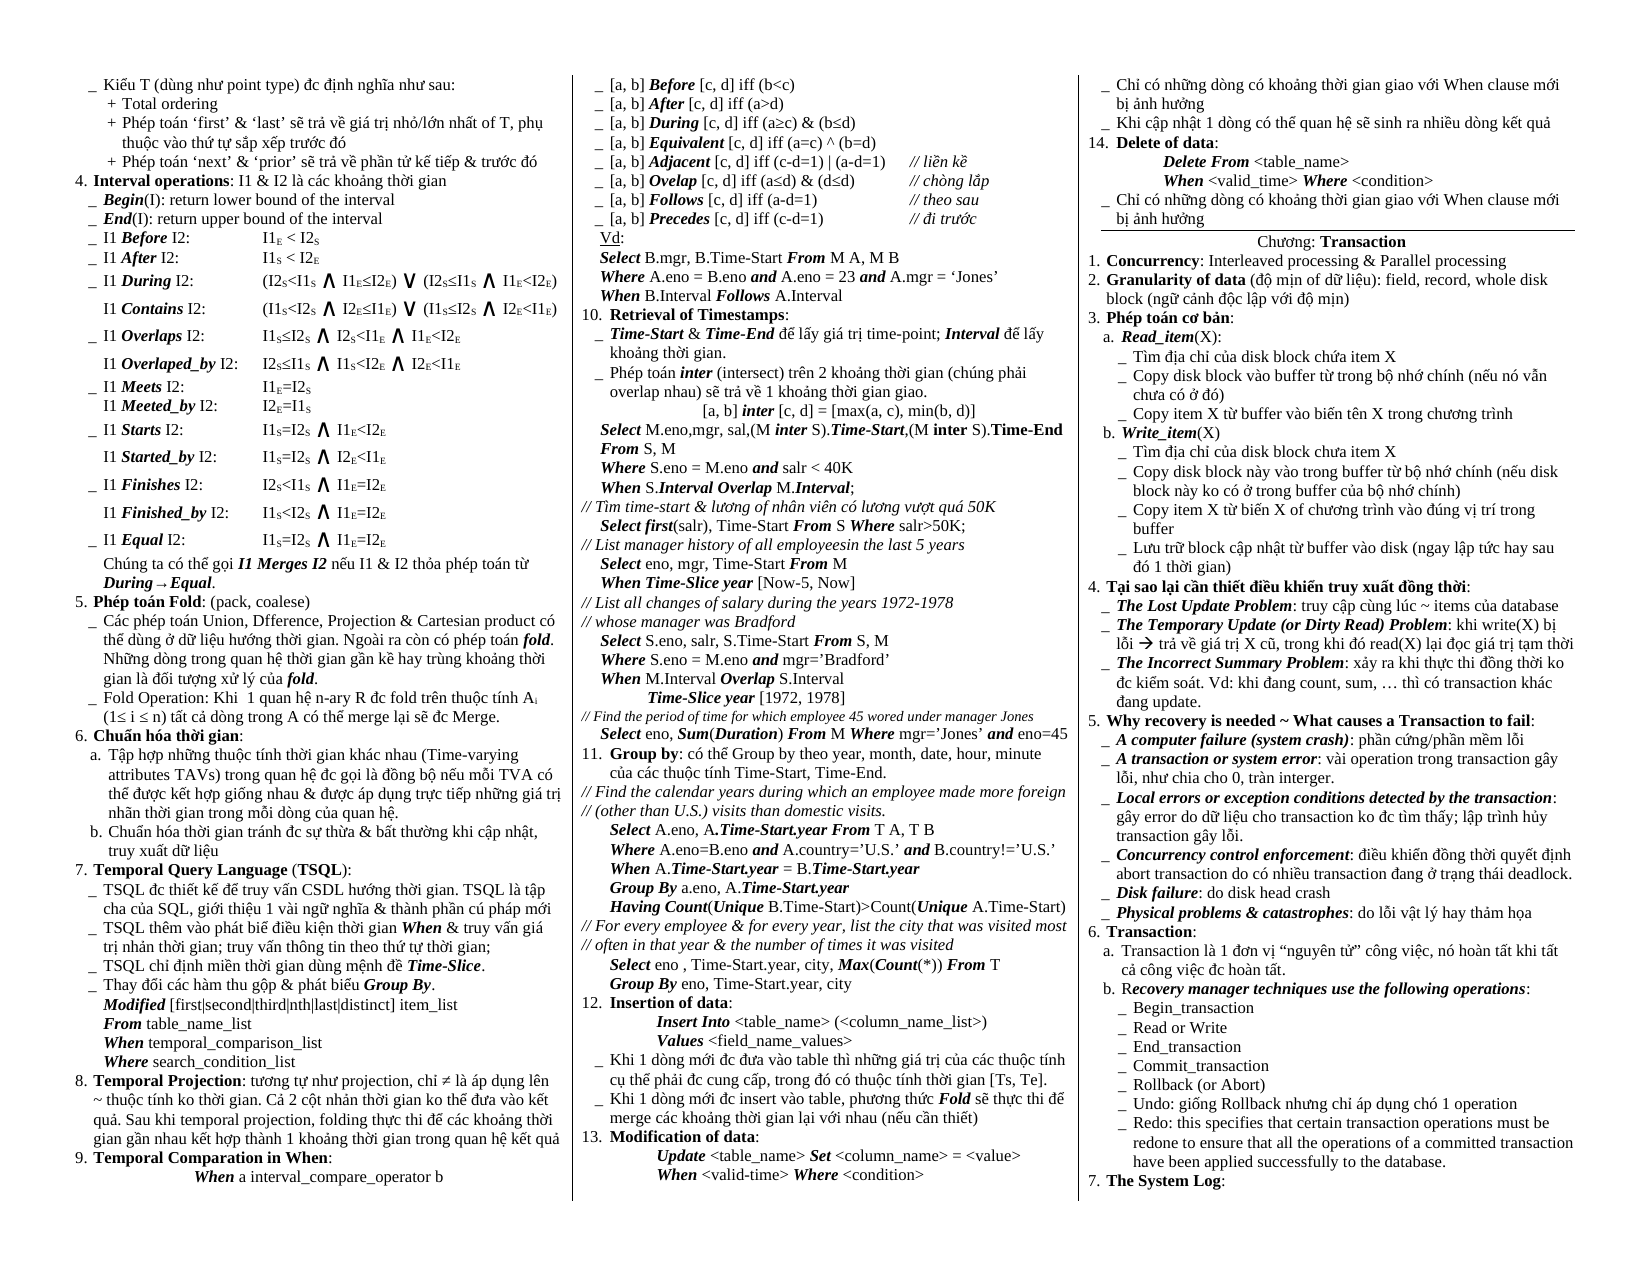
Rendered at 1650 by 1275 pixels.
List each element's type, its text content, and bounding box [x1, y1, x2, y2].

list Delete of data: [1088, 132, 1575, 152]
text Select B.mgr, B.Time-Start From M A, M B [599, 247, 1068, 267]
list [a, b] Adjacent [c, d] iff (c-d=1) | (a-d=1) // liền kề [594, 152, 1068, 171]
text // Find the period of time for which employee 45 wored under manager Jones [581, 707, 1068, 724]
list [a, b] During [c, d] iff (a≥c) & (b≤d) [594, 113, 1068, 132]
text Select S.eno, salr, S.Time-Start From S, M [600, 631, 1068, 650]
text // whose manager was Bradford [581, 612, 1068, 631]
text Group By a.eno, A.Time-Start.year [609, 878, 1068, 897]
list Physical problems & catastrophes: do lỗi vật lý hay thảm họa [1101, 902, 1575, 922]
text Delete From <table_name> [1163, 152, 1575, 171]
text I1 Finished_by I2: I1S<I2S I1E=I2E [103, 498, 562, 526]
text When A.Time-Start.year = B.Time-Start.year [609, 858, 1068, 878]
text // Tìm time-start & lương of nhân viên có lương vượt quá 50K [581, 497, 1068, 516]
list A computer failure (system crash): phần cứng/phần mềm lỗi [1101, 730, 1575, 749]
list The Incorrect Summary Problem: xảy ra khi thực thi đồng thời ko đc kiểm soát. Vd: khi đang count, sum, … thì có transaction khác đang update. [1101, 653, 1575, 711]
list Interval operations: I1 & I2 là các khoảng thời gian [75, 171, 562, 190]
list [a, b] Equivalent [c, d] iff (a=c) ^ (b=d) [594, 132, 1068, 152]
list I1 Starts I2: I1S=I2S I1E<I2E [88, 415, 562, 443]
list End_transaction [1118, 1037, 1575, 1056]
list TSQL chỉ định miền thời gian dùng mệnh đề Time-Slice. [88, 956, 562, 975]
list Copy item X từ buffer vào biến tên X trong chương trình [1118, 404, 1575, 423]
list Kiểu T (dùng như point type) đc định nghĩa như sau: [88, 75, 562, 94]
list Khi 1 dòng mới đc đưa vào table thì những giá trị của các thuộc tính cụ thể phải đc cung cấp, trong đó có thuộc tính thời gian [Ts, Te]. [594, 1050, 1068, 1088]
list A transaction or system error: vài operation trong transaction gây lỗi, như chia cho 0, tràn interger. [1101, 749, 1575, 787]
text When temporal_comparison_list [103, 1033, 562, 1052]
list Chỉ có những dòng có khoảng thời gian giao với When clause mới bị ảnh hưởng [1101, 75, 1575, 113]
text Select eno, Sum(Duration) From M Where mgr=’Jones’ and eno=45 [600, 724, 1068, 743]
text From S, M [600, 439, 1068, 458]
text Select A.eno, A.Time-Start.year From T A, T B [609, 820, 1068, 839]
text Select first(salr), Time-Start From S Where salr>50K; [600, 516, 1068, 535]
list Tại sao lại cần thiết điều khiển truy xuất đồng thời: [1088, 576, 1575, 596]
list Write_item(X) [1103, 423, 1575, 442]
list Group by: có thể Group by theo year, month, date, hour, minute của các thuộc tính Time-Start, Time-End. [581, 743, 1068, 782]
text Select eno , Time-Start.year, city, Max(Count(*)) From T [609, 954, 1068, 973]
list Retrieval of Timestamps: [581, 305, 1068, 324]
text [a, b] inter [c, d] = [max(a, c), min(b, d)] [609, 401, 1068, 420]
text Select M.eno,mgr, sal,(M inter S).Time-Start,(M inter S).Time-End [600, 420, 1068, 439]
text Having Count(Unique B.Time-Start)>Count(Unique A.Time-Start) [609, 897, 1068, 916]
list Copy disk block vào buffer từ trong bộ nhớ chính (nếu nó vẫn chưa có ở đó) [1118, 366, 1575, 404]
text Chương: Transaction [1088, 231, 1575, 251]
text // List all changes of salary during the years 1972-1978 [581, 592, 1068, 612]
text When M.Interval Overlap S.Interval [600, 669, 1068, 688]
list The Temporary Update (or Dirty Read) Problem: khi write(X) bị lỗi trả về giá trị X cũ, trong khi đó read(X) lại đọc giá trị tạm thời [1101, 615, 1575, 653]
text Update <table_name> Set <column_name> = <value> [656, 1146, 1068, 1165]
list I1 Meets I2: I1E=I2S [88, 377, 562, 396]
list Tìm địa chỉ của disk block chứa item X [1118, 346, 1575, 366]
text I1 Started_by I2: I1S=I2S I2E<I1E [103, 443, 562, 471]
text I1 Contains I2: (I1S<I2S I2E≤I1E) (I1S≤I2S I2E<I1E) [103, 294, 562, 322]
list [a, b] Follows [c, d] iff (a-d=1) // theo sau [594, 190, 1068, 209]
list Chỉ có những dòng có khoảng thời gian giao với When clause mới bị ảnh hưởng [1101, 190, 1575, 230]
text Chúng ta có thể gọi I1 Merges I2 nếu I1 & I2 thỏa phép toán từ During→Equal. [103, 553, 562, 592]
list Time-Start & Time-End để lấy giá trị time-point; Interval để lấy khoảng thời gian. [594, 324, 1068, 362]
text Where A.eno=B.eno and A.country=’U.S.’ and B.country!=’U.S.’ [609, 839, 1068, 858]
list Copy item X từ biến X of chương trình vào đúng vị trí trong buffer [1118, 500, 1575, 538]
list Why recovery is needed ~ What causes a Transaction to fail: [1088, 711, 1575, 730]
list Lưu trữ block cập nhật từ buffer vào disk (ngay lập tức hay sau đó 1 thời gian) [1118, 538, 1575, 576]
list Insertion of data: [581, 993, 1068, 1012]
text When B.Interval Follows A.Interval [599, 286, 1068, 305]
list Transaction: [1088, 922, 1575, 941]
list Chuẩn hóa thời gian: [75, 726, 562, 745]
list Phép toán cơ bản: [1088, 308, 1575, 327]
text Select eno, mgr, Time-Start From M [600, 554, 1068, 573]
text Group By eno, Time-Start.year, city [609, 973, 1068, 993]
list End(I): return upper bound of the interval [88, 209, 562, 228]
list [a, b] Before [c, d] iff (b<c) [594, 75, 1068, 94]
list Transaction là 1 đơn vị “nguyên tử” công việc, nó hoàn tất khi tất cả công việc đc hoàn tất. [1103, 941, 1575, 979]
list Begin(I): return lower bound of the interval [88, 190, 562, 209]
list Undo: giống Rollback nhưng chỉ áp dụng chó 1 operation [1118, 1094, 1575, 1113]
list The System Log: [1088, 1171, 1575, 1190]
list Total ordering [107, 94, 562, 113]
list I1 During I2: (I2S<I1S I1E≤I2E) (I2S≤I1S I1E<I2E) [88, 267, 562, 294]
list [a, b] After [c, d] iff (a>d) [594, 94, 1068, 113]
text // (other than U.S.) visits than domestic visits. [581, 801, 1068, 820]
text When S.Interval Overlap M.Interval; [600, 477, 1068, 497]
list Phép toán inter (intersect) trên 2 khoảng thời gian (chúng phải overlap nhau) sẽ trả về 1 khoảng thời gian giao. [594, 362, 1068, 401]
text Modified [first|second|third|nth|last|distinct] item_list [103, 994, 562, 1013]
text From table_name_list [103, 1013, 562, 1033]
text Where S.eno = M.eno and mgr=’Bradford’ [600, 650, 1068, 669]
text When <valid-time> Where <condition> [656, 1165, 1068, 1184]
text Insert Into <table_name> (<column_name_list>) [656, 1012, 1068, 1031]
list Read_item(X): [1103, 327, 1575, 346]
list Read or Write [1118, 1017, 1575, 1037]
text I1 Meeted_by I2: I2E=I1S [103, 396, 562, 415]
list Begin_transaction [1118, 998, 1575, 1017]
text // Find the calendar years during which an employee made more foreign [581, 782, 1068, 801]
list Temporal Comparation in When: [75, 1148, 562, 1167]
list I1 Before I2: I1E < I2S [88, 228, 562, 247]
text Where search_condition_list [103, 1052, 562, 1071]
list Tìm địa chỉ của disk block chưa item X [1118, 442, 1575, 461]
list Disk failure: do disk head crash [1101, 883, 1575, 902]
list Phép toán ‘next’ & ‘prior’ sẽ trả về phần tử kế tiếp & trước đó [107, 152, 562, 171]
list TSQL thêm vào phát biể điều kiện thời gian When & truy vấn giá trị nhản thời gian; truy vấn thông tin theo thứ tự thời gian; [88, 918, 562, 956]
text Where S.eno = M.eno and salr < 40K [600, 458, 1068, 477]
text Time-Slice year [1972, 1978] [647, 688, 1068, 707]
text When a interval_compare_operator b [75, 1167, 562, 1186]
list TSQL đc thiết kế để truy vấn CSDL hướng thời gian. TSQL là tập cha của SQL, giới thiệu 1 vài ngữ nghĩa & thành phần cú pháp mới [88, 879, 562, 918]
list Fold Operation: Khi 1 quan hệ n-ary R đc fold trên thuộc tính Ai (1≤ i ≤ n) tất cả dòng trong A có thể merge lại sẽ đc Merge. [88, 688, 562, 726]
list Tập hợp những thuộc tính thời gian khác nhau (Time-varying attributes TAVs) trong quan hệ đc gọi là đồng bộ nếu mỗi TVA có thể được kết hợp giống nhau & được áp dụng trực tiếp những giá trị nhãn thời gian trong mỗi dòng của quan hệ. [90, 745, 562, 822]
text Vd: [599, 228, 1068, 247]
text // often in that year & the number of times it was visited [581, 935, 1068, 954]
text When Time-Slice year [Now-5, Now] [600, 573, 1068, 592]
text Where A.eno = B.eno and A.eno = 23 and A.mgr = ‘Jones’ [599, 267, 1068, 286]
list Concurrency: Interleaved processing & Parallel processing [1088, 251, 1575, 270]
list [a, b] Ovelap [c, d] iff (a≤d) & (d≤d) // chòng lắp [594, 171, 1068, 190]
list Khi 1 dòng mới đc insert vào table, phương thức Fold sẽ thực thi để merge các khoảng thời gian lại với nhau (nếu cần thiết) [594, 1088, 1068, 1127]
text Values <field_name_values> [656, 1031, 1068, 1050]
list [a, b] Precedes [c, d] iff (c-d=1) // đi trước [594, 209, 1068, 228]
list Chuẩn hóa thời gian tránh đc sự thừa & bất thường khi cập nhật, truy xuất dữ liệu [90, 822, 562, 860]
list Local errors or exception conditions detected by the transaction: gây error do dữ liệu cho transaction ko đc tìm thấy; lập trình hủy transaction gây lỗi. [1101, 787, 1575, 845]
text When <valid_time> Where <condition> [1163, 171, 1575, 190]
list Temporal Projection: tương tự như projection, chỉ ≠ là áp dụng lên ~ thuộc tính ko thời gian. Cả 2 cột nhản thời gian ko thể đưa vào kết quả. Sau khi temporal projection, folding thực thi để các khoảng thời gian gần nhau kết hợp thành 1 khoảng thời gian trong quan hệ kết quả [75, 1071, 562, 1148]
list Khi cập nhật 1 dòng có thể quan hệ sẽ sinh ra nhiều dòng kết quả [1101, 113, 1575, 132]
list Modification of data: [581, 1127, 1068, 1146]
list I1 Finishes I2: I2S<I1S I1E=I2E [88, 471, 562, 498]
list I1 Equal I2: I1S=I2S I1E=I2E [88, 526, 562, 553]
list Concurrency control enforcement: điều khiển đồng thời quyết định abort transaction do có nhiều transaction đang ở trạng thái deadlock. [1101, 845, 1575, 883]
text // For every employee & for every year, list the city that was visited most [581, 916, 1068, 935]
list I1 After I2: I1S < I2E [88, 247, 562, 267]
text I1 Overlaped_by I2: I2S≤I1S I1S<I2E I2E<I1E [103, 349, 562, 377]
list Phép toán ‘first’ & ‘last’ sẽ trả về giá trị nhỏ/lớn nhất of T, phụ thuộc vào thứ tự sắp xếp trước đó [107, 113, 562, 152]
list The Lost Update Problem: truy cập cùng lúc ~ items của database [1101, 596, 1575, 615]
list Các phép toán Union, Dfference, Projection & Cartesian product có thể dùng ở dữ liệu hướng thời gian. Ngoài ra còn có phép toán fold. Những dòng trong quan hệ thời gian gần kề hay trùng khoảng thời gian là đối tượng xử lý của fold. [88, 611, 562, 688]
list Temporal Query Language (TSQL): [75, 860, 562, 879]
list Recovery manager techniques use the following operations: [1103, 979, 1575, 998]
list Copy disk block này vào trong buffer từ bộ nhớ chính (nếu disk block này ko có ở trong buffer của bộ nhớ chính) [1118, 461, 1575, 500]
list I1 Overlaps I2: I1S≤I2S I2S<I1E I1E<I2E [88, 322, 562, 349]
list Rollback (or Abort) [1118, 1075, 1575, 1094]
list Granularity of data (độ mịn of dữ liệu): field, record, whole disk block (ngữ cảnh độc lập với độ mịn) [1088, 270, 1575, 308]
list Thay đổi các hàm thu gộp & phát biểu Group By. [88, 975, 562, 994]
list Redo: this specifies that certain transaction operations must be redone to ensure that all the operations of a committed transaction have been applied successfully to the database. [1118, 1113, 1575, 1171]
list Commit_transaction [1118, 1056, 1575, 1075]
list Phép toán Fold: (pack, coalese) [75, 592, 562, 611]
text // List manager history of all employeesin the last 5 years [581, 535, 1068, 554]
